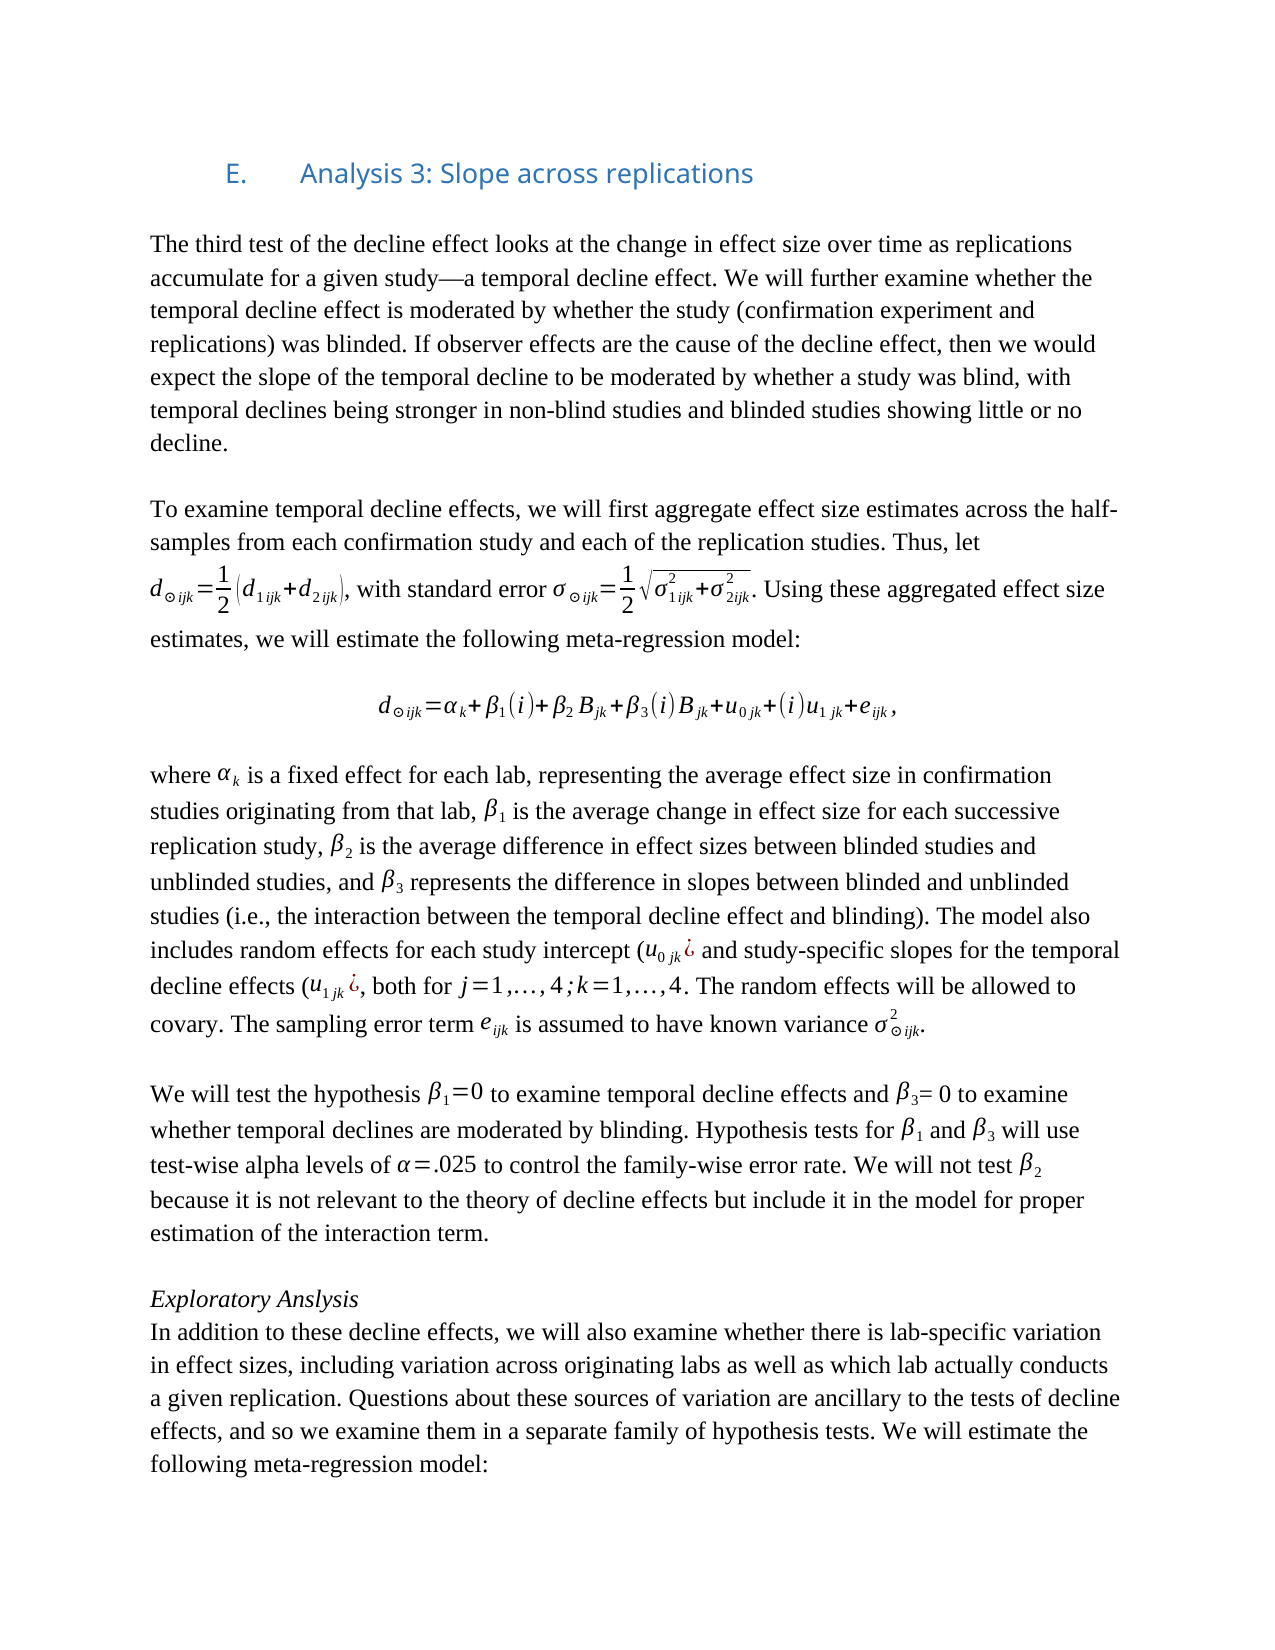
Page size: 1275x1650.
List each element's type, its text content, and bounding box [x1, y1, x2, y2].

subtitle Analysis 3: Slope across replications [225, 154, 1125, 191]
text To examine temporal decline effects, we will first aggregate effect size estimates across the half-samples from each confirmation study and each of the replication studies. Thus, let , with standard error . Using these aggregated effect size estimates, we will estimate the following meta-regression model: [150, 494, 1125, 652]
text In addition to these decline effects, we will also examine whether there is lab-specific variation in effect sizes, including variation across originating labs as well as which lab actually conducts a given replication. Questions about these sources of variation are ancillary to the tests of decline effects, and so we examine them in a separate family of hypothesis tests. We will estimate the following meta-regression model: [150, 1317, 1125, 1478]
text We will test the hypothesis to examine temporal decline effects and = 0 to examine whether temporal declines are moderated by blinding. Hypothesis tests for and will use test-wise alpha levels of to control the family-wise error rate. We will not test because it is not relevant to the theory of decline effects but include it in the model for proper estimation of the interaction term. [150, 1078, 1125, 1246]
text where is a fixed effect for each lab, representing the average effect size in confirmation studies originating from that lab, is the average change in effect size for each successive replication study, is the average difference in effect sizes between blinded studies and unblinded studies, and represents the difference in slopes between blinded and unblinded studies (i.e., the interaction between the temporal decline effect and blinding). The model also includes random effects for each study intercept ( and study-specific slopes for the temporal decline effects (, both for . The random effects will be allowed to covary. The sampling error term is assumed to have known variance . [150, 759, 1125, 1041]
text The third test of the decline effect looks at the change in effect size over time as replications accumulate for a given study—a temporal decline effect. We will further examine whether the temporal decline effect is moderated by whether the study (confirmation experiment and replications) was blinded. If observer effects are the cause of the decline effect, then we would expect the slope of the temporal decline to be moderated by whether a study was blind, with temporal declines being stronger in non-blind studies and blinded studies showing little or no decline. [150, 229, 1125, 456]
text Exploratory Anslysis [150, 1284, 1125, 1312]
